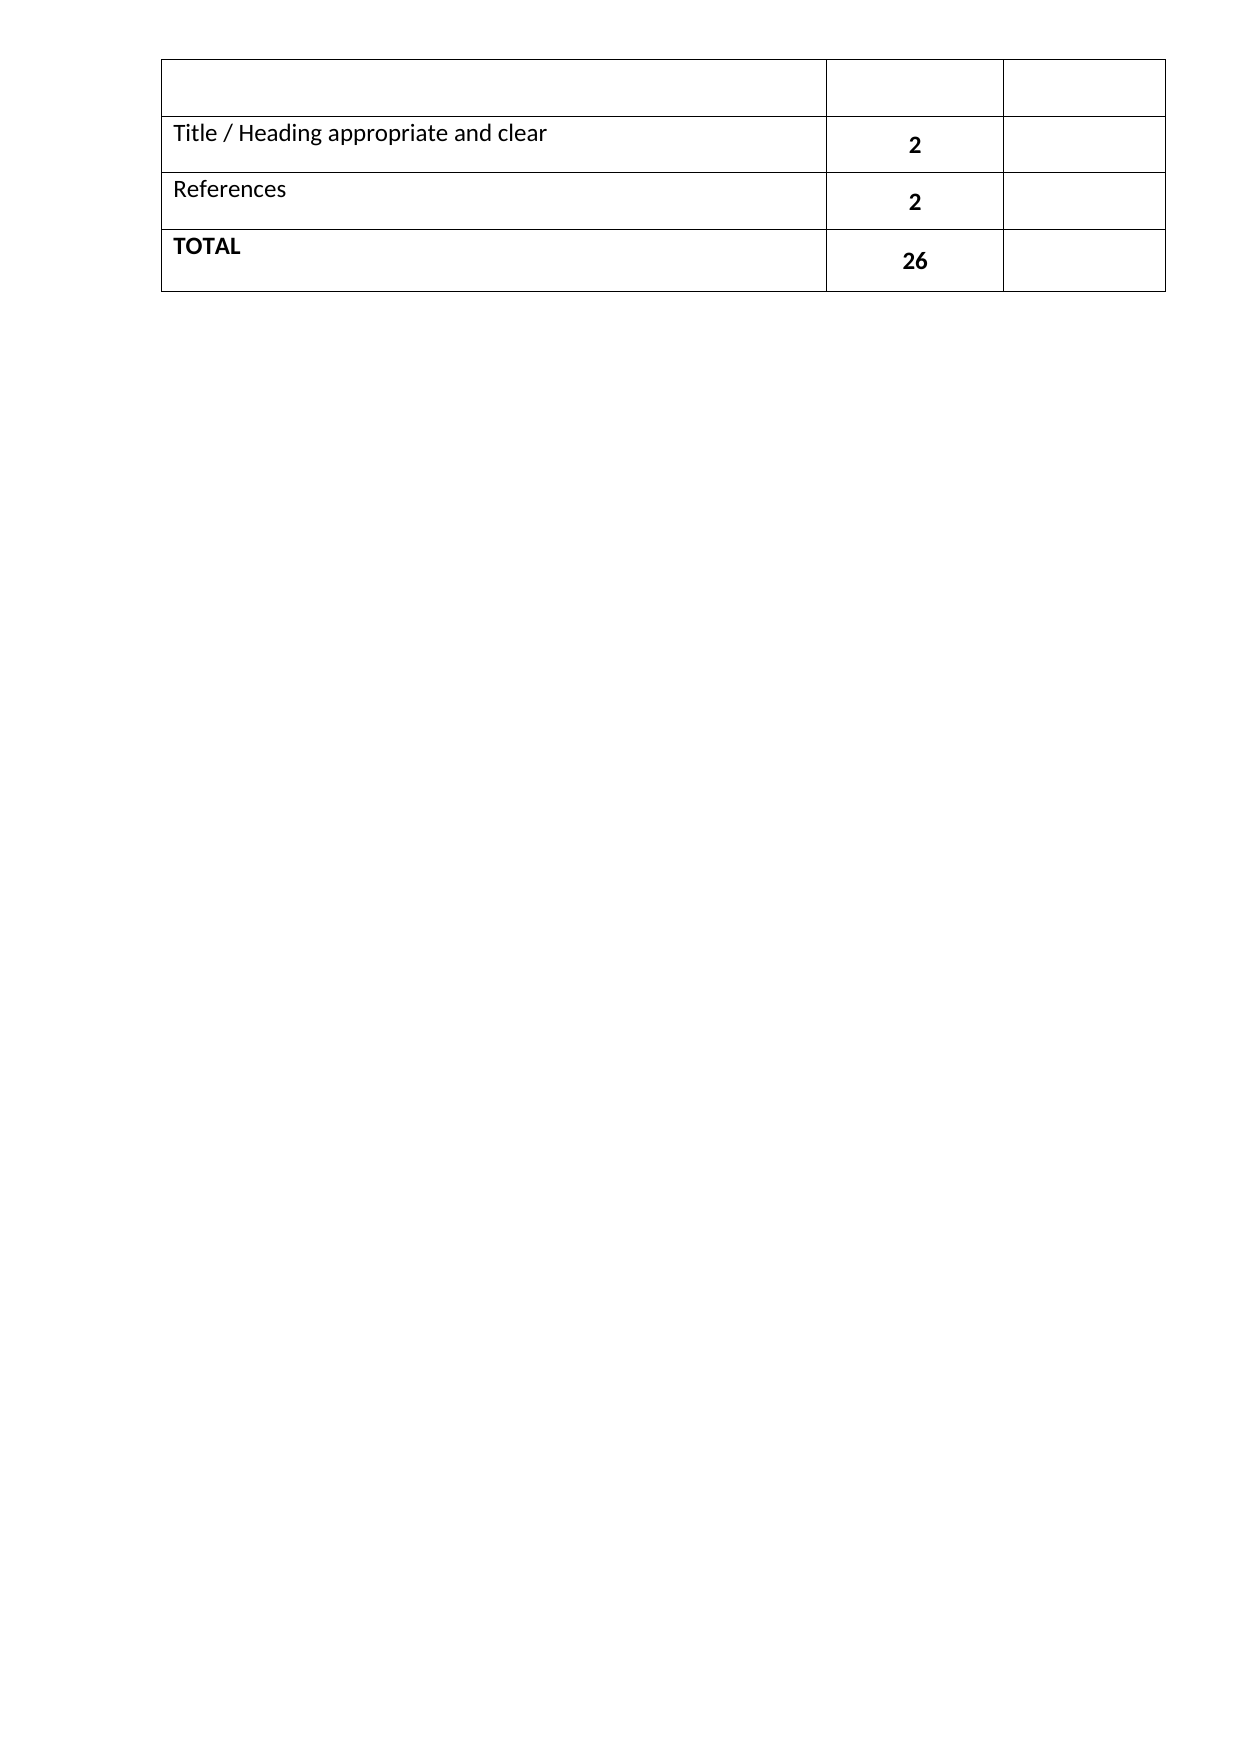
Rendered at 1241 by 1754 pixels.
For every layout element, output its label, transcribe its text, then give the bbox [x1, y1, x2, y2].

table_cell 2 [827, 173, 1003, 229]
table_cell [162, 60, 826, 116]
table_cell 26 [827, 230, 1003, 291]
table_cell References [162, 173, 826, 229]
table_cell [1004, 230, 1165, 291]
table_cell 2 [827, 60, 1003, 116]
table_cell TOTAL [162, 230, 826, 291]
table_cell 2 [827, 117, 1003, 172]
table_cell [1004, 173, 1165, 229]
table_cell [1004, 60, 1165, 116]
table_cell Title / Heading appropriate and clear [162, 117, 826, 172]
table_cell [1004, 117, 1165, 172]
